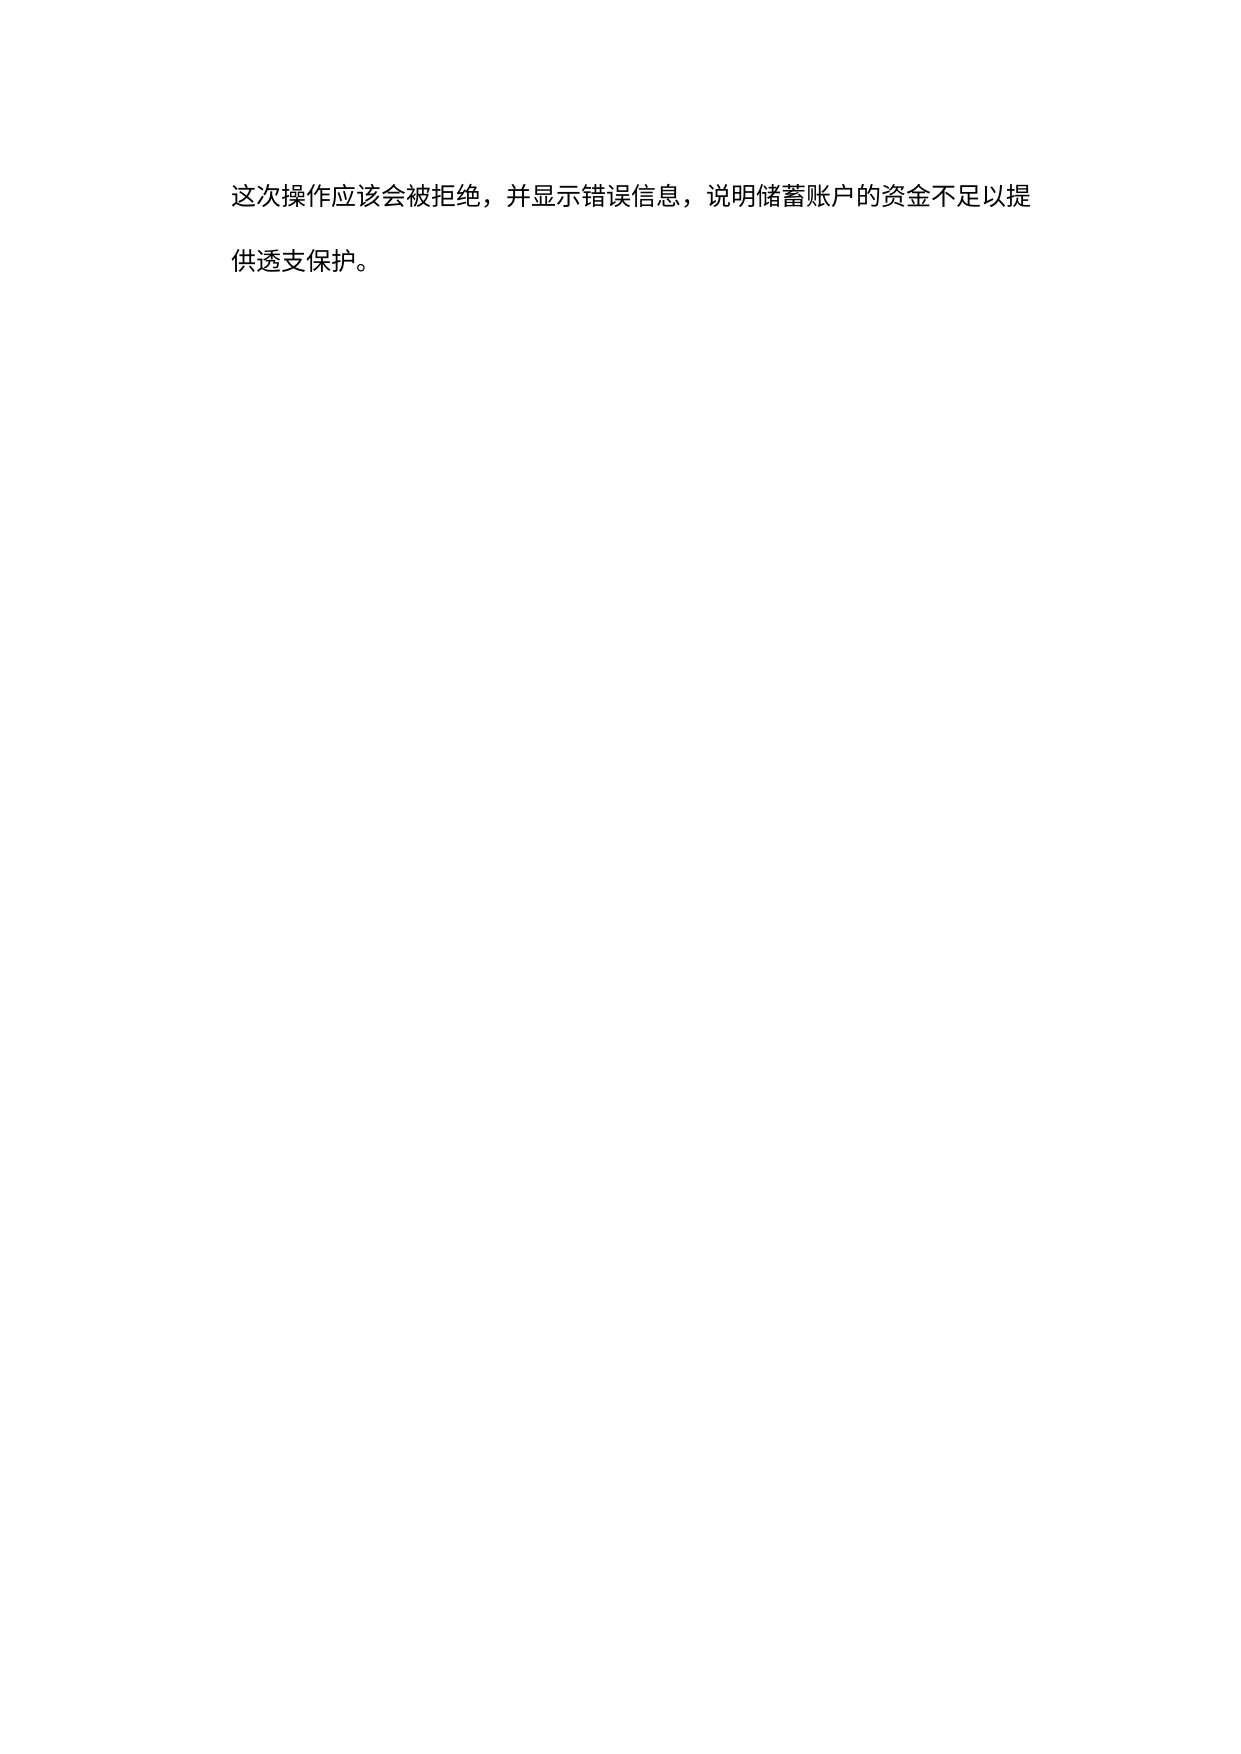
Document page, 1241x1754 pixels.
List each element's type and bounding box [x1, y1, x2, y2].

text [231, 162, 1053, 292]
